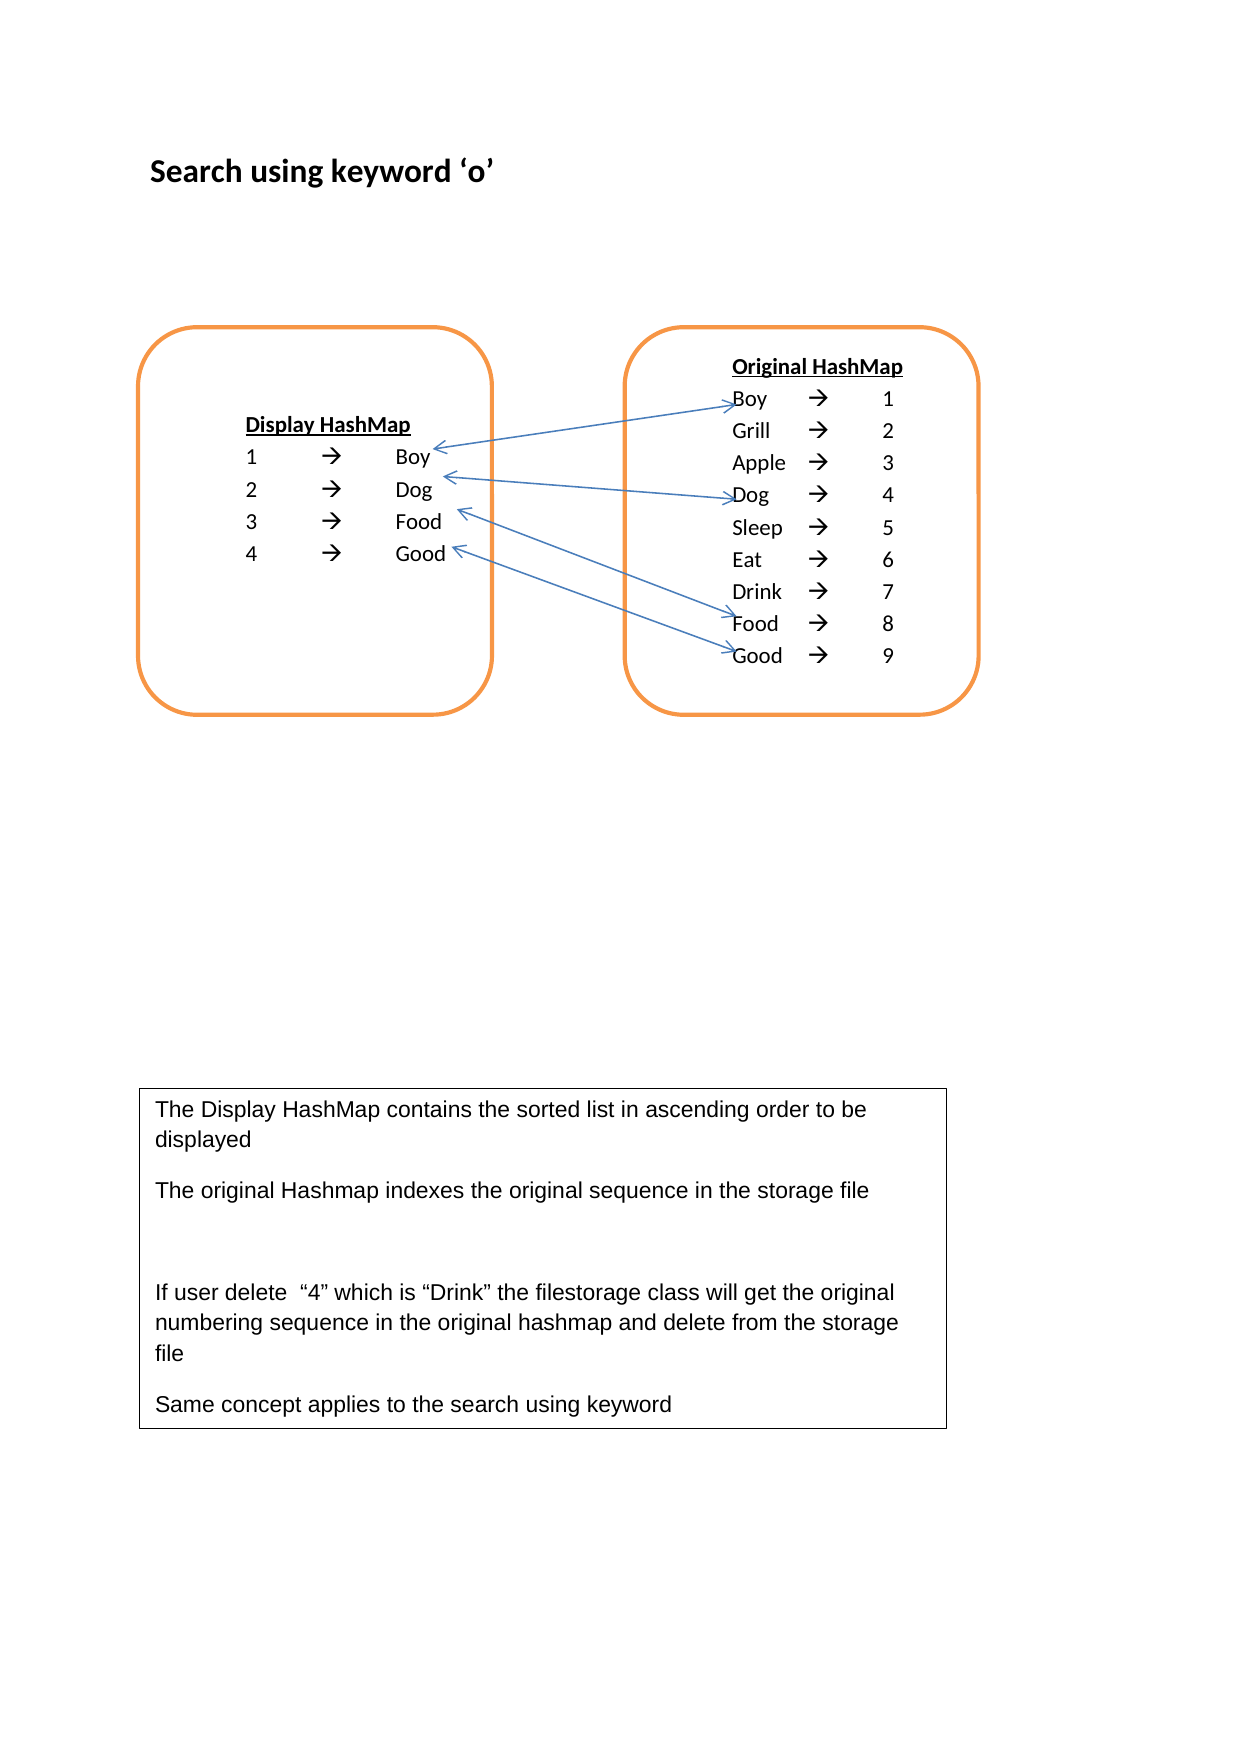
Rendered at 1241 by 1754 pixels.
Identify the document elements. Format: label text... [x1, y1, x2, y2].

text Search using keyword ‘o’ [150, 150, 1090, 191]
